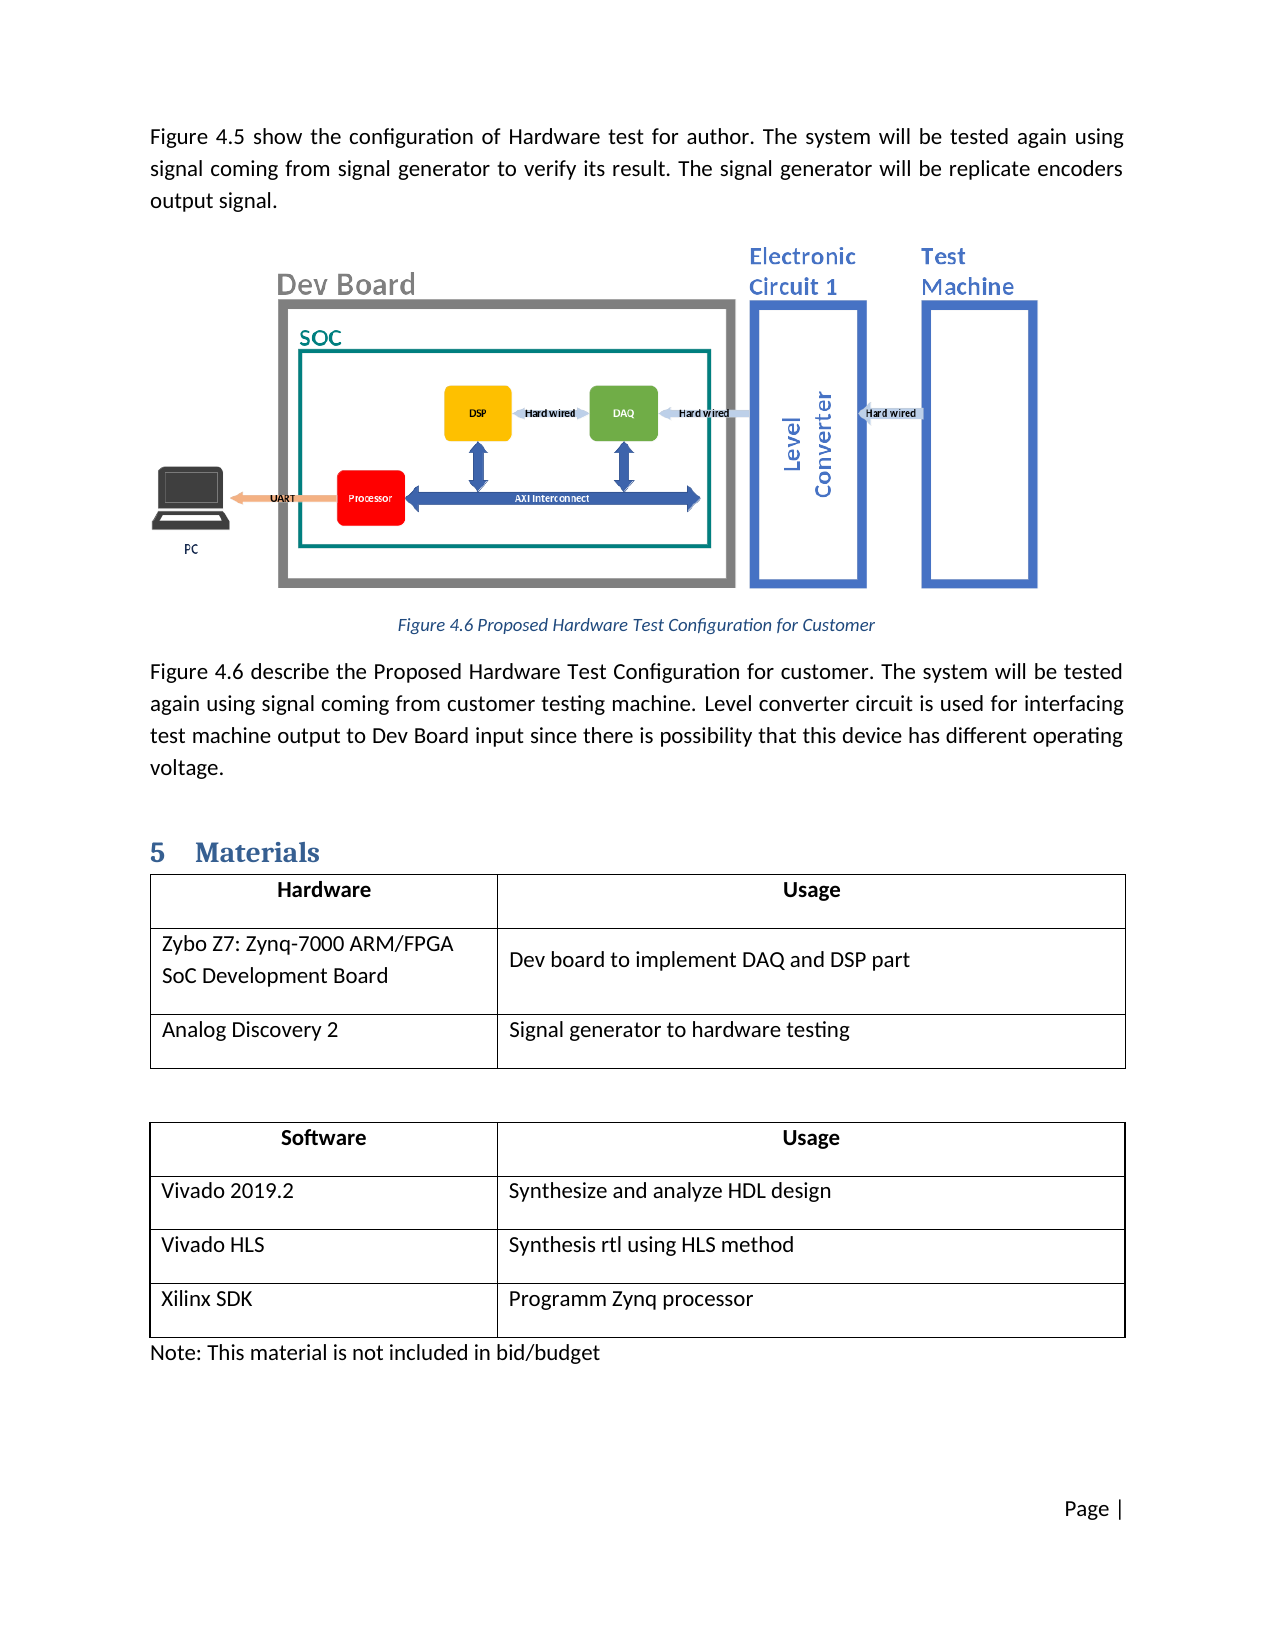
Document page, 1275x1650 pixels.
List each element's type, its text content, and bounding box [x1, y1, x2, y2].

table_cell Synthesize and analyze HDL design [498, 1177, 1124, 1229]
text Note: This material is not included in bid/budget [150, 1338, 1125, 1366]
table_header Hardware [151, 875, 497, 928]
table_header Usage [498, 875, 1125, 928]
table_cell Vivado 2019.2 [151, 1177, 497, 1229]
table_cell Analog Discovery 2 [151, 1015, 497, 1068]
table_cell Xilinx SDK [151, 1284, 497, 1337]
table_cell Vivado HLS [151, 1230, 497, 1283]
subtitle Materials [150, 836, 1125, 869]
table_header Software [151, 1123, 497, 1176]
table_cell Synthesis rtl using HLS method [498, 1230, 1124, 1283]
table_cell Signal generator to hardware testing [498, 1015, 1125, 1068]
table_cell Dev board to implement DAQ and DSP part [498, 929, 1125, 1014]
table_header Usage [498, 1123, 1124, 1176]
table_cell Programm Zynq processor [498, 1284, 1124, 1337]
table_cell Zybo Z7: Zynq-7000 ARM/FPGA SoC Development Board [151, 929, 497, 1014]
